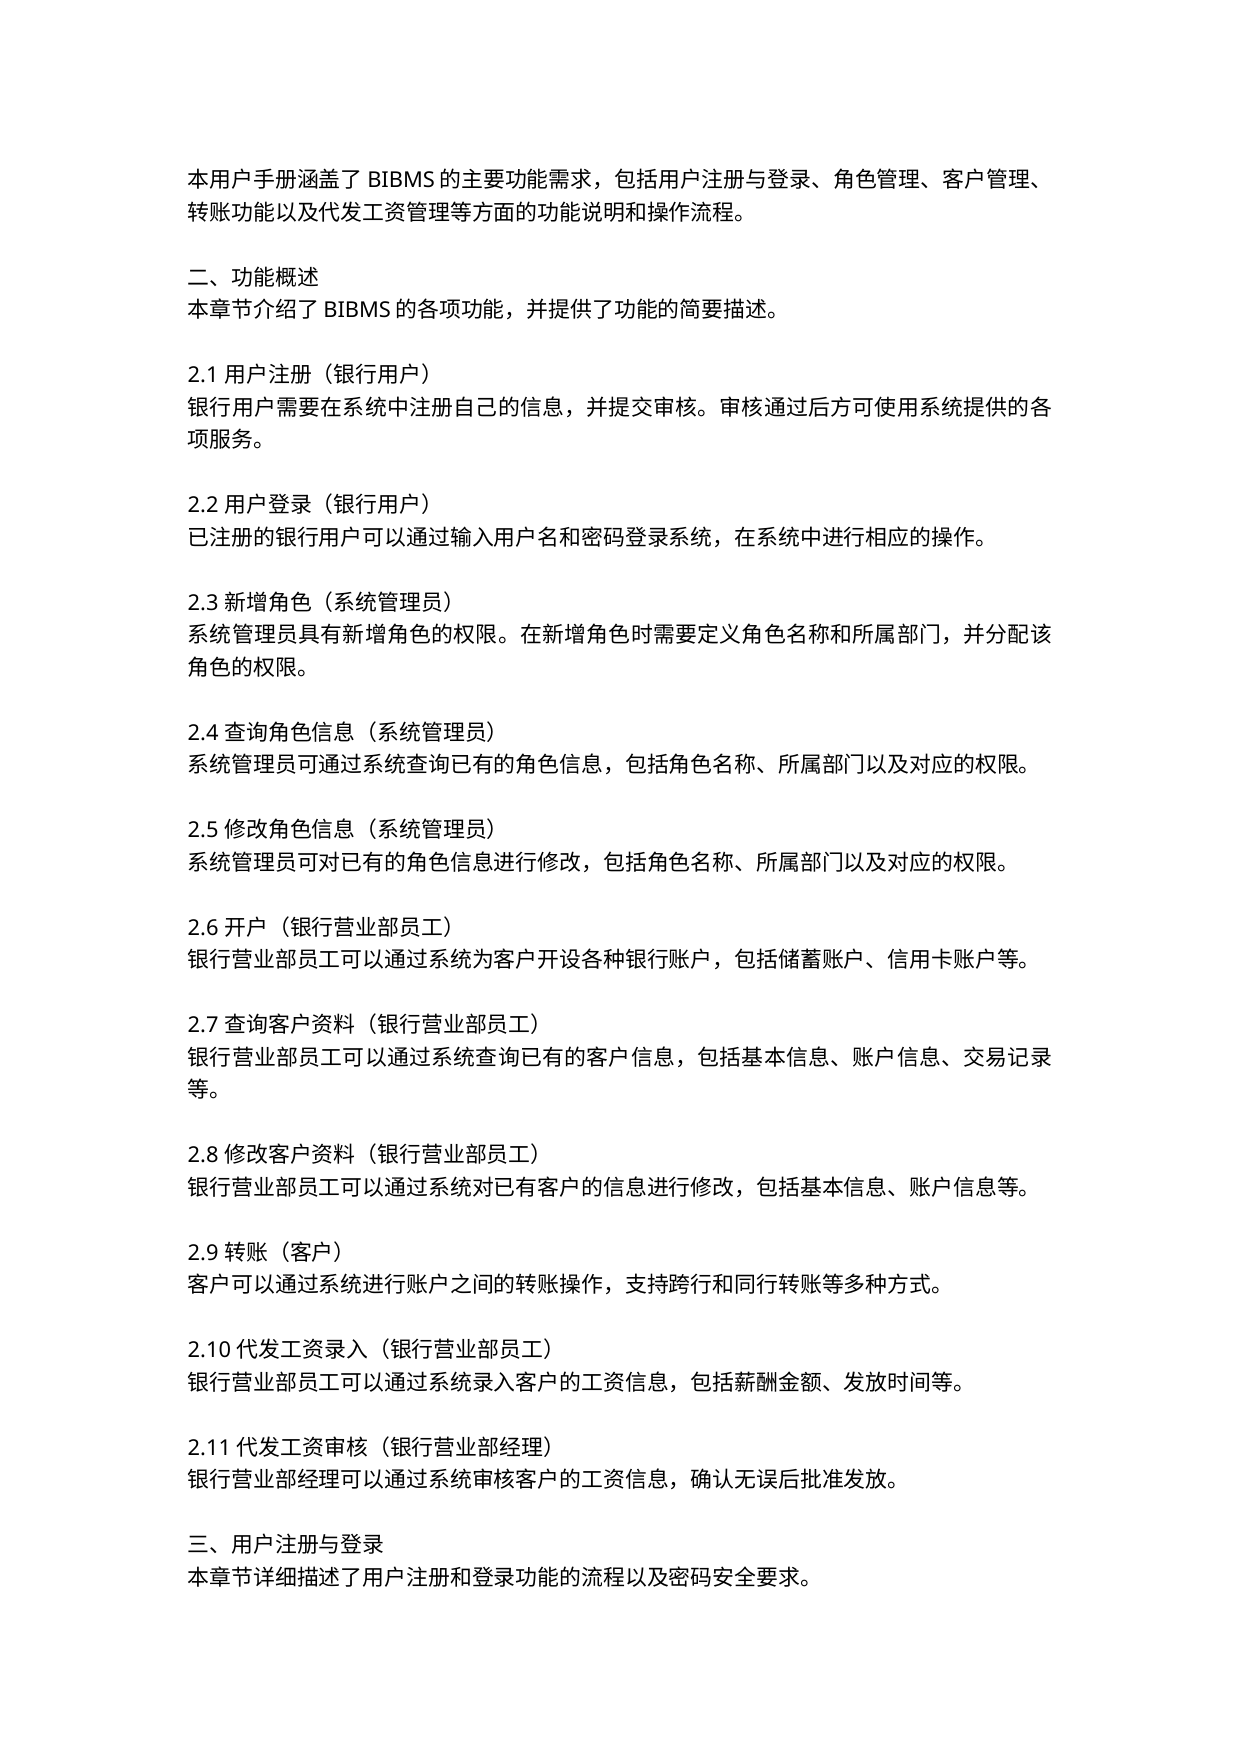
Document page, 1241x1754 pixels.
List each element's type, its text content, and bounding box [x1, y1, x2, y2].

text 三、用户注册与登录 [187, 1527, 1053, 1559]
text 银行营业部员工可以通过系统查询已有的客户信息，包括基本信息、账户信息、交易记录等。 [187, 1039, 1053, 1104]
text 2.5 修改角色信息（系统管理员） [187, 812, 1053, 844]
text 银行营业部员工可以通过系统录入客户的工资信息，包括薪酬金额、发放时间等。 [187, 1364, 1053, 1397]
text 2.10 代发工资录入（银行营业部员工） [187, 1332, 1053, 1364]
text 已注册的银行用户可以通过输入用户名和密码登录系统，在系统中进行相应的操作。 [187, 519, 1053, 552]
text 客户可以通过系统进行账户之间的转账操作，支持跨行和同行转账等多种方式。 [187, 1267, 1053, 1299]
text 银行营业部经理可以通过系统审核客户的工资信息，确认无误后批准发放。 [187, 1462, 1053, 1494]
text 2.3 新增角色（系统管理员） [187, 584, 1053, 617]
text 2.9 转账（客户） [187, 1234, 1053, 1267]
text 2.1 用户注册（银行用户） [187, 357, 1053, 389]
text 银行营业部员工可以通过系统为客户开设各种银行账户，包括储蓄账户、信用卡账户等。 [187, 942, 1053, 974]
text 2.11 代发工资审核（银行营业部经理） [187, 1429, 1053, 1462]
text 2.2 用户登录（银行用户） [187, 487, 1053, 519]
text 2.4 查询角色信息（系统管理员） [187, 714, 1053, 747]
text 2.6 开户（银行营业部员工） [187, 909, 1053, 942]
text 系统管理员可对已有的角色信息进行修改，包括角色名称、所属部门以及对应的权限。 [187, 844, 1053, 877]
text 系统管理员具有新增角色的权限。在新增角色时需要定义角色名称和所属部门，并分配该角色的权限。 [187, 617, 1053, 682]
text 银行用户需要在系统中注册自己的信息，并提交审核。审核通过后方可使用系统提供的各项服务。 [187, 389, 1053, 454]
text 本用户手册涵盖了BIBMS的主要功能需求，包括用户注册与登录、角色管理、客户管理、转账功能以及代发工资管理等方面的功能说明和操作流程。 [187, 162, 1053, 227]
text 本章节介绍了BIBMS的各项功能，并提供了功能的简要描述。 [187, 292, 1053, 324]
text 本章节详细描述了用户注册和登录功能的流程以及密码安全要求。 [187, 1559, 1053, 1592]
text 2.7 查询客户资料（银行营业部员工） [187, 1007, 1053, 1039]
text 二、功能概述 [187, 259, 1053, 292]
text 系统管理员可通过系统查询已有的角色信息，包括角色名称、所属部门以及对应的权限。 [187, 747, 1053, 779]
text 2.8 修改客户资料（银行营业部员工） [187, 1137, 1053, 1169]
text 银行营业部员工可以通过系统对已有客户的信息进行修改，包括基本信息、账户信息等。 [187, 1169, 1053, 1202]
